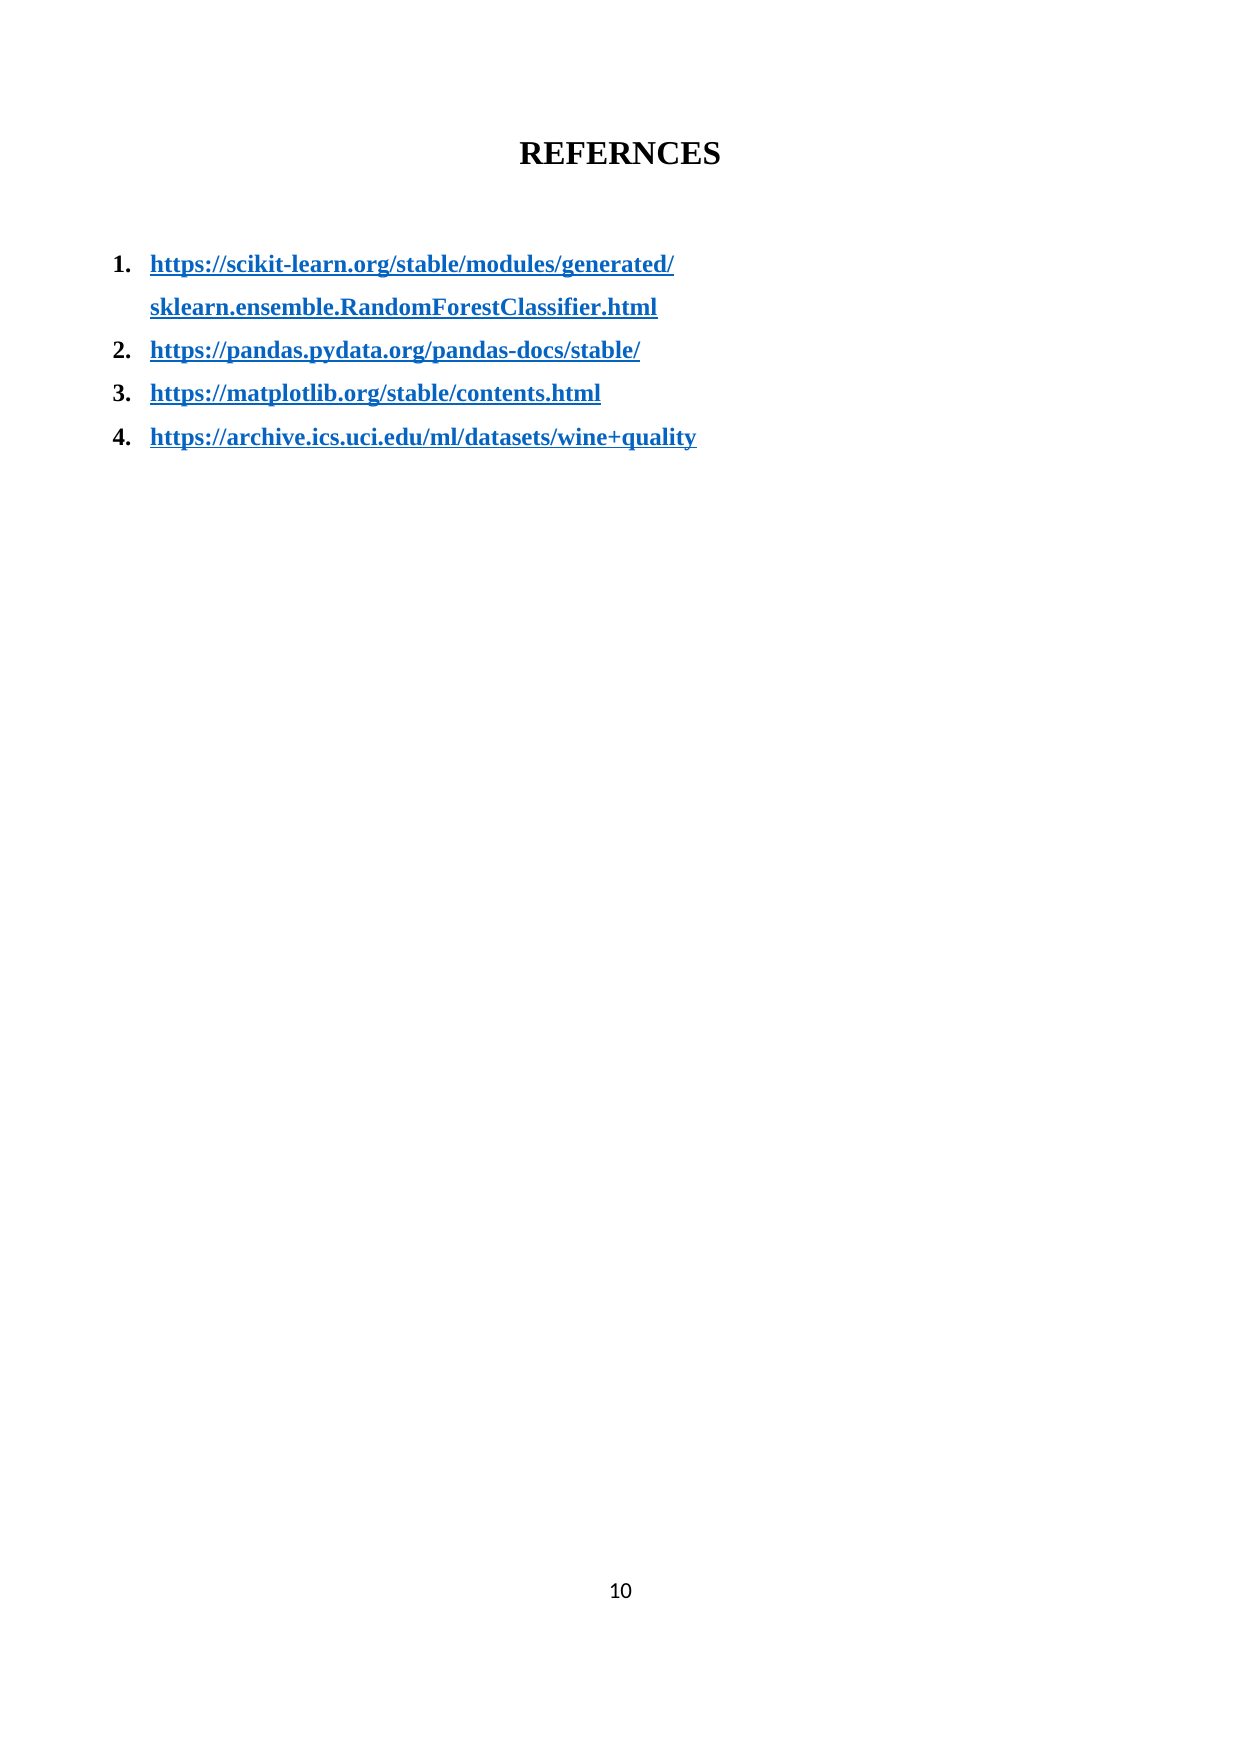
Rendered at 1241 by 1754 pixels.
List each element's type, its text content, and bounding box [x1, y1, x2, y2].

list https://archive.ics.uci.edu/ml/datasets/wine+quality [112, 422, 1165, 450]
list https://pandas.pydata.org/pandas-docs/stable/ [112, 335, 1165, 364]
text REFERNCES [75, 133, 1165, 171]
list https://matplotlib.org/stable/contents.html [112, 378, 1165, 407]
list https://scikit-learn.org/stable/modules/generated/sklearn.ensemble.RandomForestClassifier.html [112, 249, 1165, 321]
